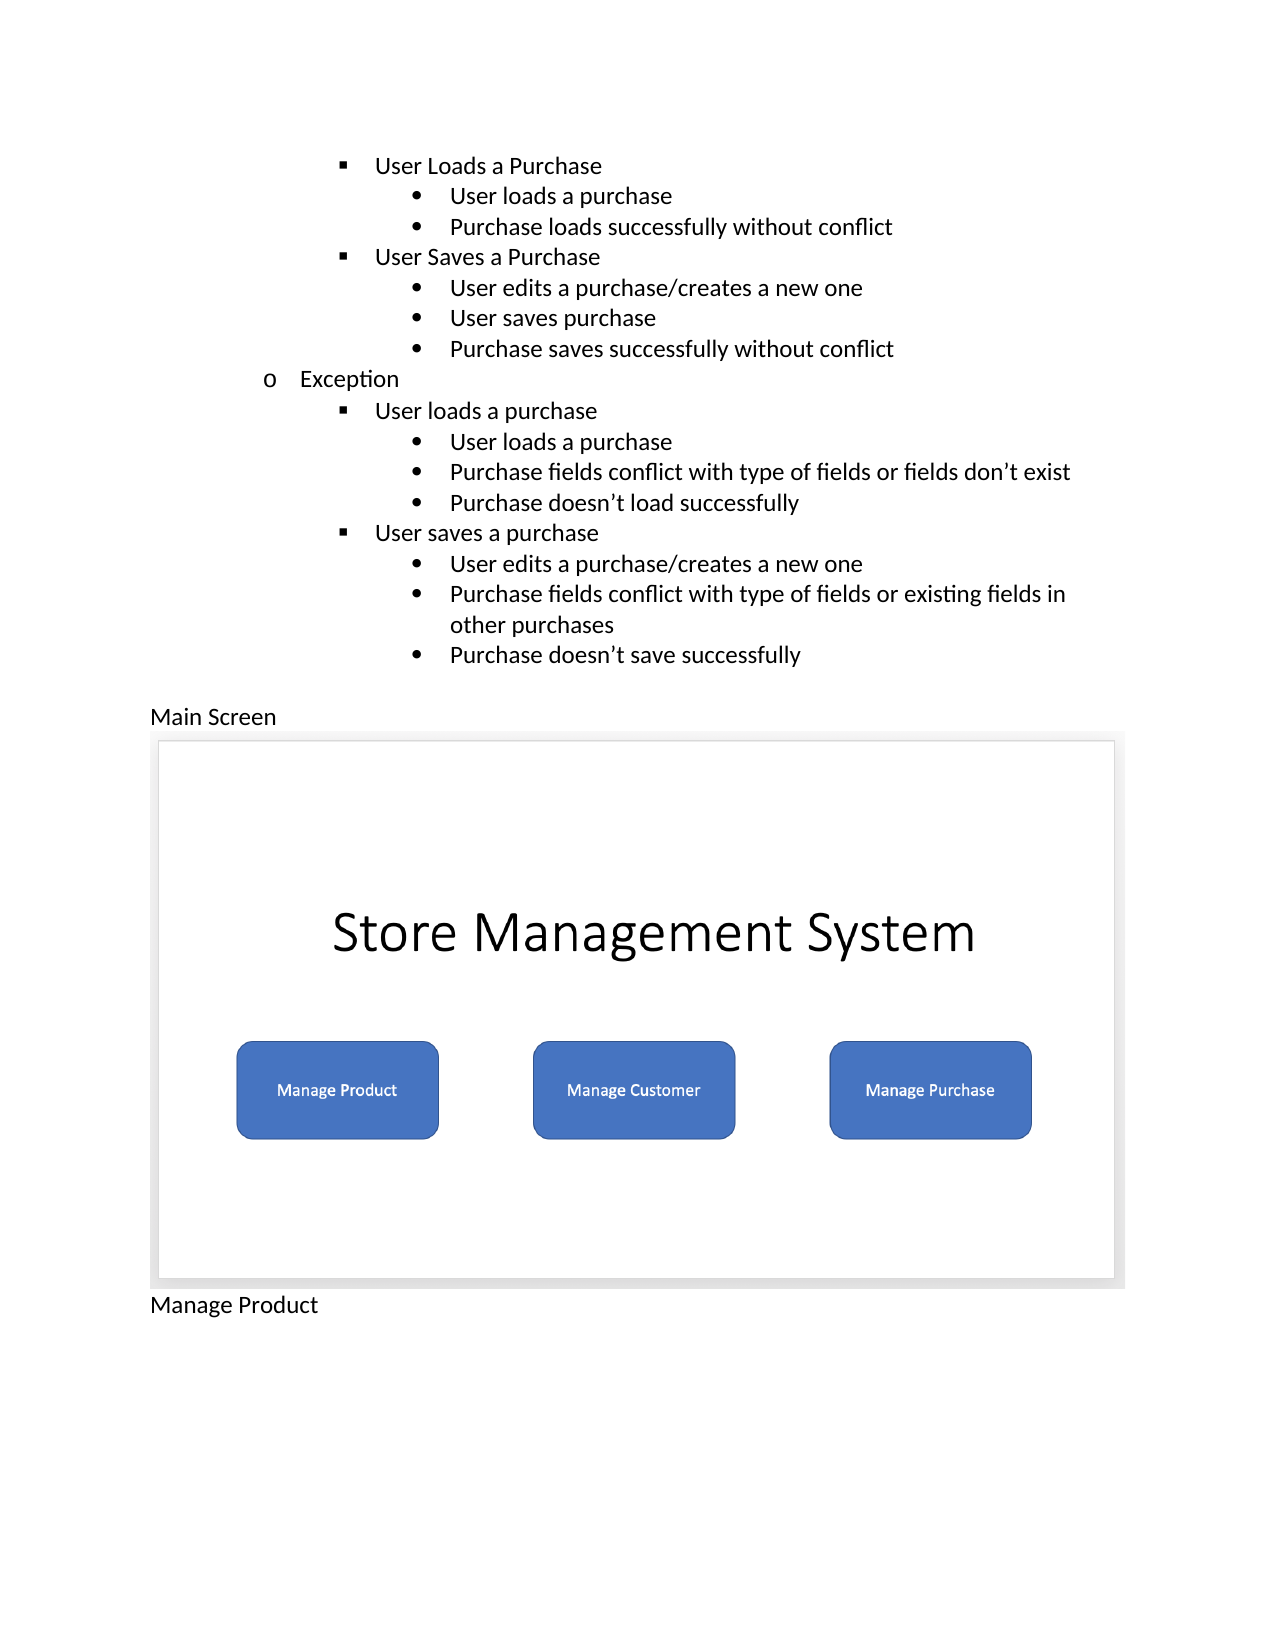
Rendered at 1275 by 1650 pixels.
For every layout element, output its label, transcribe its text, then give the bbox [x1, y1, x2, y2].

list Purchase fields conflict with type of fields or fields don’t exist [412, 456, 1125, 487]
list Purchase fields conflict with type of fields or existing fields in other purchases [412, 578, 1125, 639]
list Purchase loads successfully without conflict [412, 211, 1125, 242]
list Exception [262, 364, 1125, 395]
list User edits a purchase/creates a new one [412, 272, 1125, 303]
list User loads a purchase [337, 395, 1125, 426]
text Manage Product [150, 1289, 1125, 1319]
list User saves purchase [412, 303, 1125, 333]
list Purchase doesn’t load successfully [412, 487, 1125, 517]
list User saves a purchase [337, 517, 1125, 548]
list Purchase doesn’t save successfully [412, 639, 1125, 670]
picture [150, 731, 1125, 1289]
text Main Screen [150, 701, 1125, 731]
list Purchase saves successfully without conflict [412, 333, 1125, 364]
list User edits a purchase/creates a new one [412, 548, 1125, 578]
list User loads a purchase [412, 181, 1125, 211]
list User Loads a Purchase [337, 150, 1125, 181]
list User Saves a Purchase [337, 242, 1125, 272]
list User loads a purchase [412, 426, 1125, 456]
